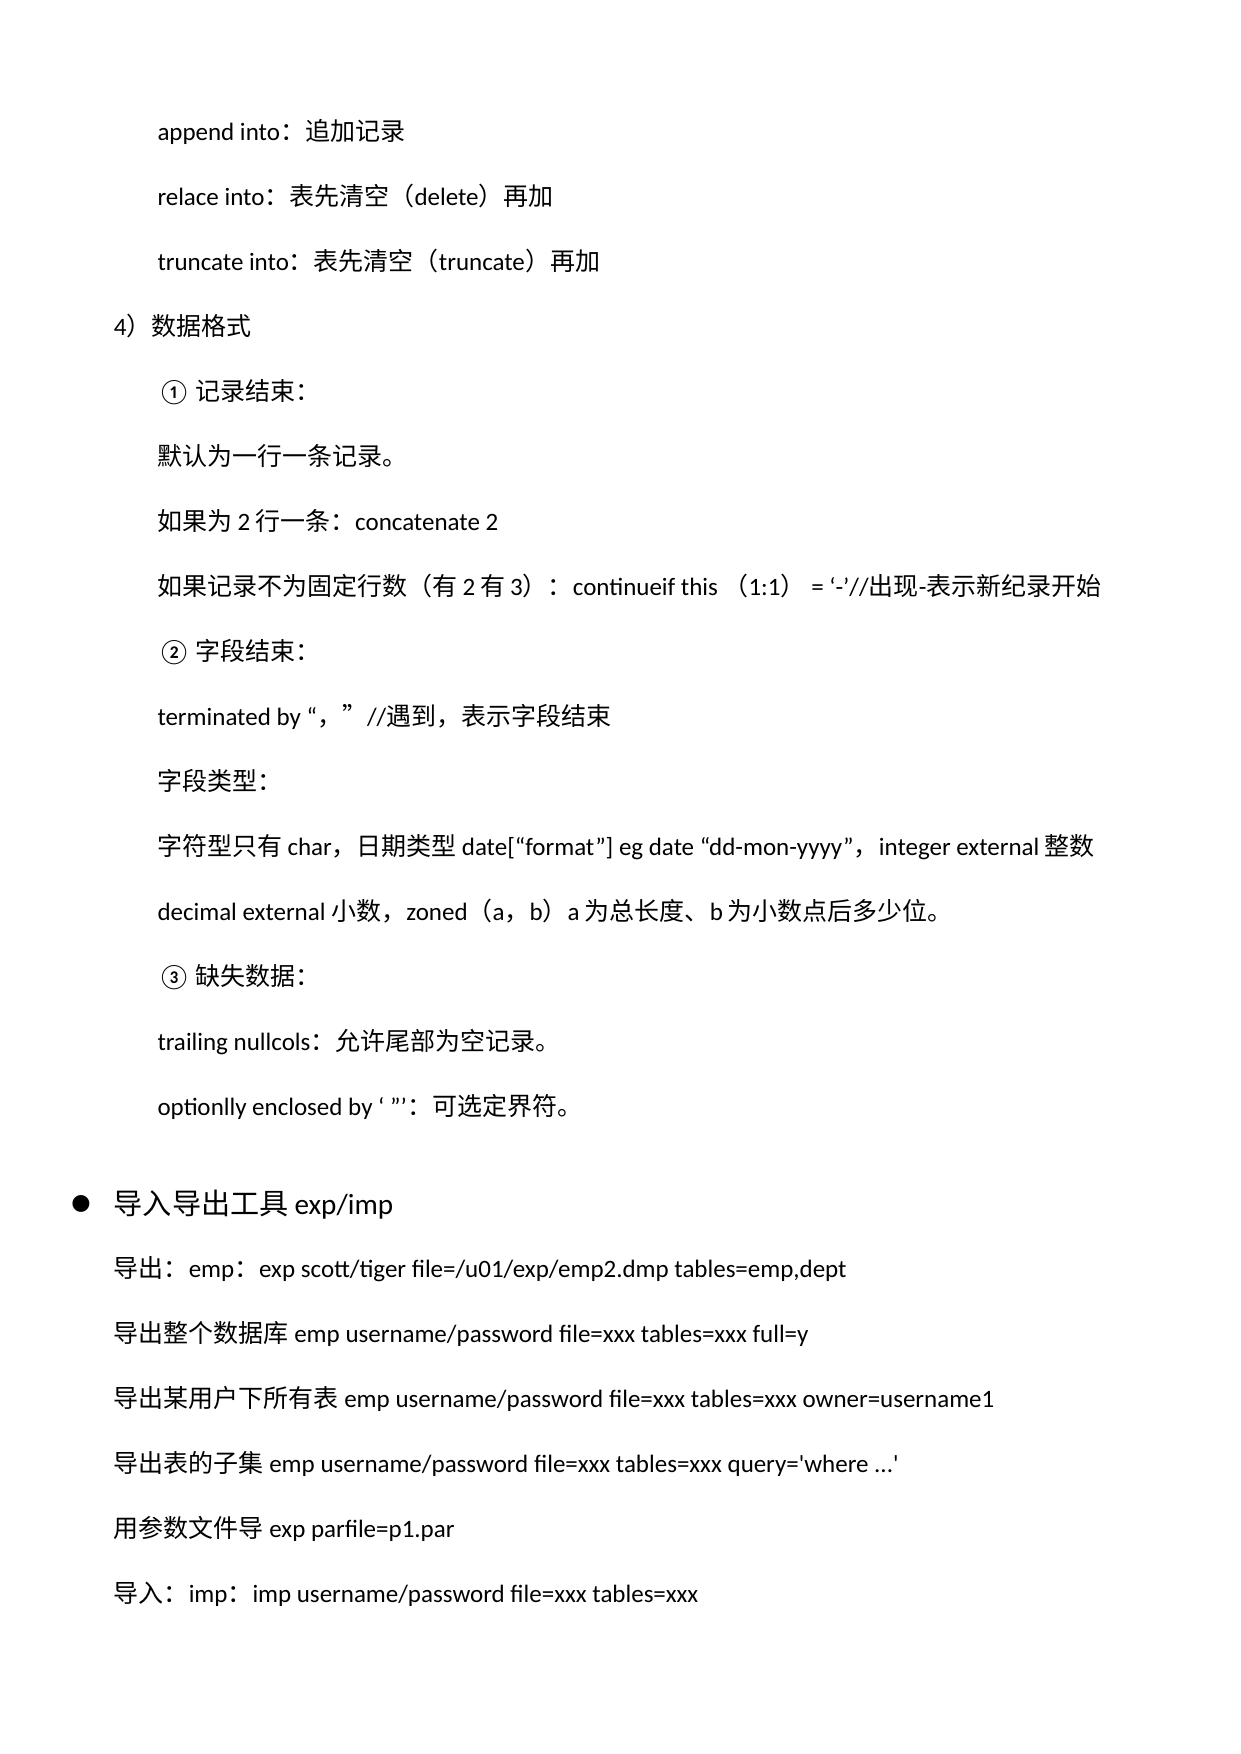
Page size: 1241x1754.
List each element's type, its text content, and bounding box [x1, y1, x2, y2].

text 导出某用户下所有表 emp username/password file=xxx tables=xxx owner=username1 [70, 1364, 1171, 1429]
text ②字段结束： [70, 617, 1171, 682]
text 如果记录不为固定行数（有2有3）：continueif this （1:1） = ‘-’//出现-表示新纪录开始 [70, 552, 1171, 617]
text 字段类型： [70, 747, 1171, 812]
text 导出表的子集 emp username/password file=xxx tables=xxx query='where ...' [70, 1429, 1171, 1494]
text 导出整个数据库 emp username/password file=xxx tables=xxx full=y [70, 1299, 1171, 1364]
text trailing nullcols：允许尾部为空记录。 [70, 1007, 1171, 1072]
list 导入导出工具exp/imp [70, 1169, 1171, 1234]
text append into：追加记录 [70, 97, 1171, 162]
text optionlly enclosed by ‘ ”’：可选定界符。 [70, 1072, 1171, 1137]
text 如果为2行一条：concatenate 2 [70, 487, 1171, 552]
text 字符型只有char，日期类型date[“format”] eg date “dd-mon-yyyy”，integer external整数 [70, 812, 1171, 877]
text 导出：emp：exp scott/tiger file=/u01/exp/emp2.dmp tables=emp,dept [70, 1234, 1171, 1299]
text terminated by “，”//遇到，表示字段结束 [70, 682, 1171, 747]
text 默认为一行一条记录。 [70, 422, 1171, 487]
text relace into：表先清空（delete）再加 [70, 162, 1171, 227]
text 用参数文件导 exp parfile=p1.par [70, 1494, 1171, 1559]
text truncate into：表先清空（truncate）再加 [70, 227, 1171, 292]
text 导入：imp：imp username/password file=xxx tables=xxx [70, 1559, 1171, 1624]
text 4）数据格式 [70, 292, 1171, 357]
text ③缺失数据： [70, 942, 1171, 1007]
text ①记录结束： [70, 357, 1171, 422]
text decimal external 小数，zoned（a，b）a为总长度、b为小数点后多少位。 [70, 877, 1171, 942]
